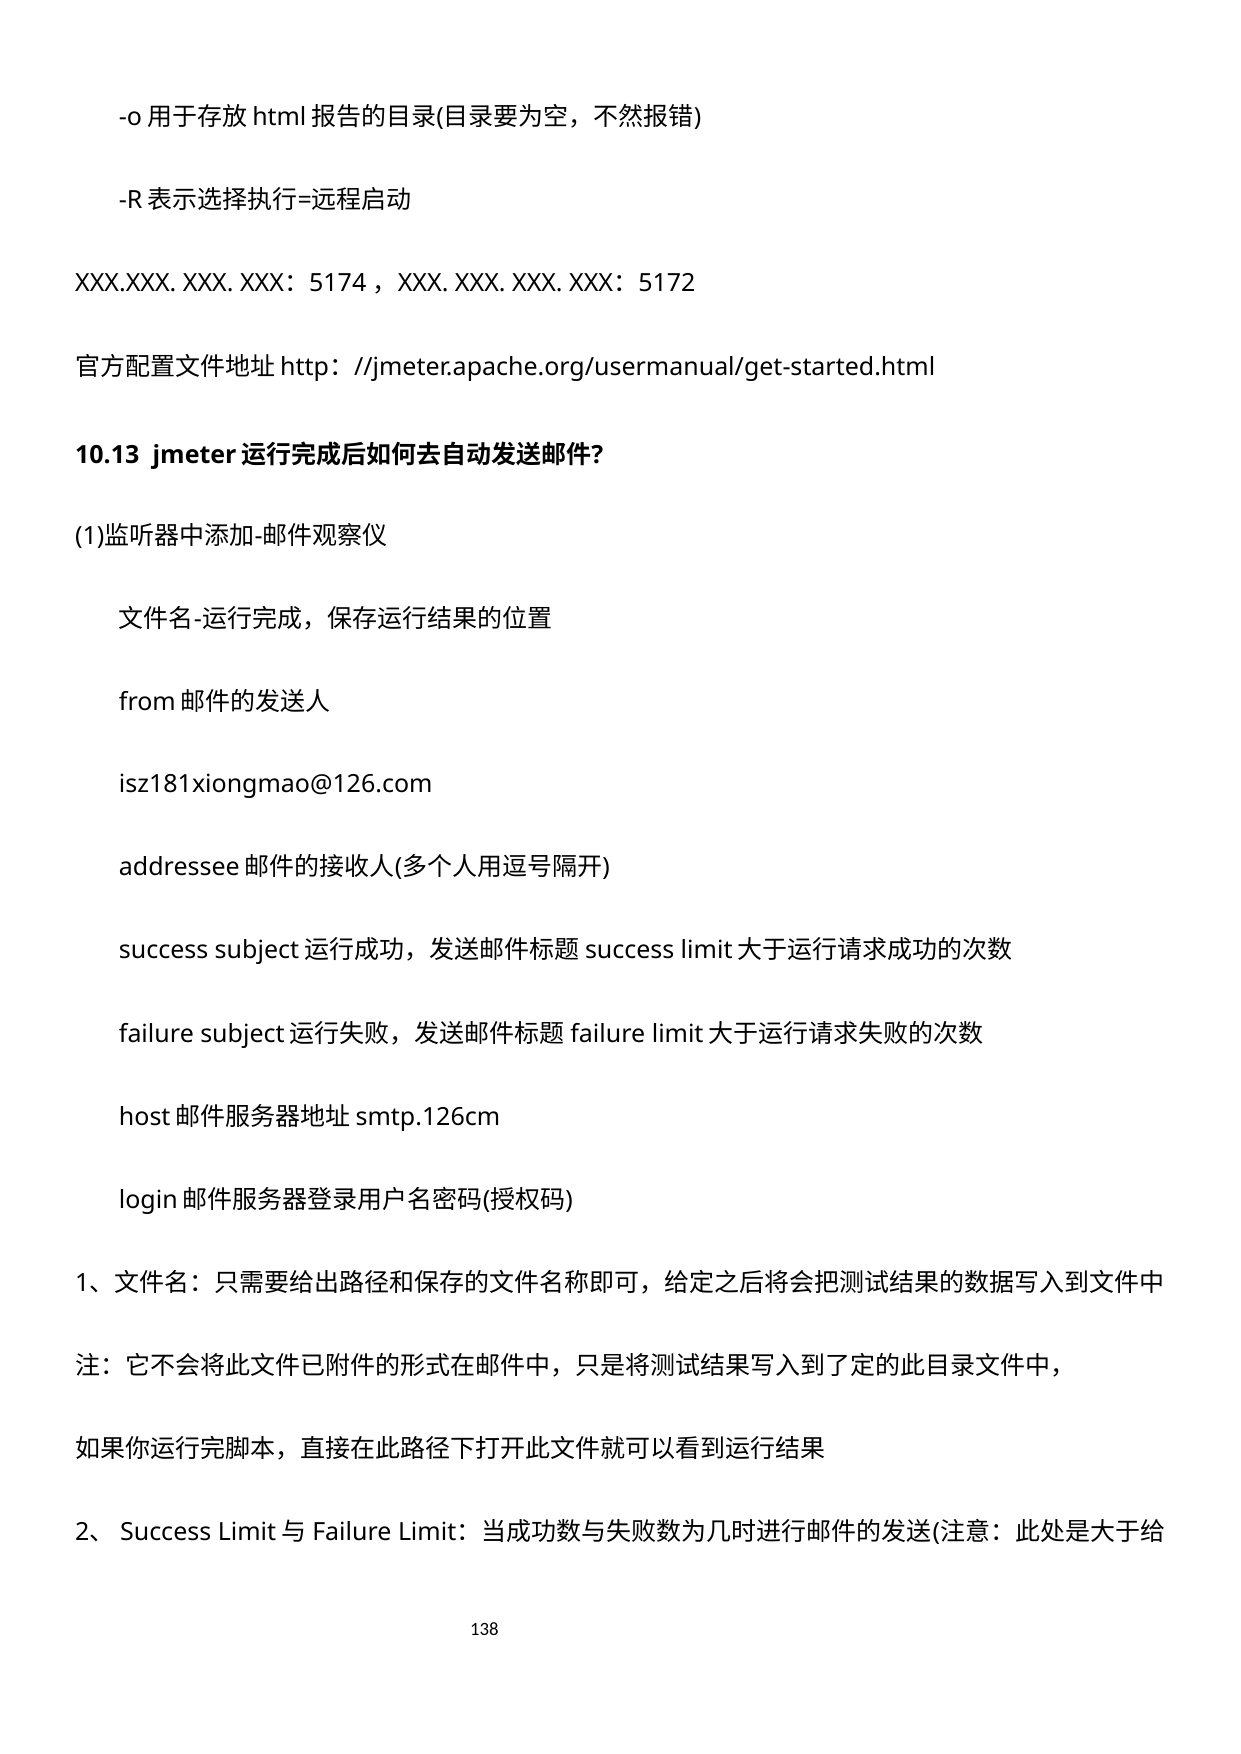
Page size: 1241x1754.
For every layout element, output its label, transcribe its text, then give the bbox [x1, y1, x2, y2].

text 如果你运行完脚本，直接在此路径下打开此文件就可以看到运行结果 [75, 1414, 1165, 1479]
text -o用于存放html报告的目录(目录要为空，不然报错) [75, 82, 1165, 147]
text 注：它不会将此文件已附件的形式在邮件中，只是将测试结果写入到了定的此目录文件中， [75, 1331, 1165, 1396]
text -R表示选择执行=远程启动 [119, 165, 1165, 230]
text login邮件服务器登录用户名密码(授权码) [119, 1165, 1165, 1230]
text XXX.XXX. XXX. XXX：5174 ，XXX. XXX. XXX. XXX：5172 [75, 248, 1165, 313]
text (1)监听器中添加-邮件观察仪 [75, 501, 1165, 566]
text host邮件服务器地址smtp.126cm [119, 1082, 1165, 1147]
text 2、 Success Limit与 Failure Limit：当成功数与失败数为几时进行邮件的发送(注意：此处是大于给定的数值，不是等于)，我写的1，则失败2次后将发送邮件通知我， [75, 1497, 1165, 1562]
text 官方配置文件地址http：//jmeter.apache.org/usermanual/get-started.html [75, 332, 1165, 397]
text 1、文件名：只需要给出路径和保存的文件名称即可，给定之后将会把测试结果的数据写入到文件中 [75, 1248, 1165, 1313]
text from邮件的发送人 [119, 667, 1165, 732]
text 文件名-运行完成，保存运行结果的位置 [119, 584, 1165, 649]
text failure subject运行失败，发送邮件标题 failure limit大于运行请求失败的次数 [119, 999, 1165, 1064]
text isz181xiongmao@126.com [119, 751, 1165, 816]
text addressee邮件的接收人(多个人用逗号隔开) [119, 832, 1165, 897]
text success subject运行成功，发送邮件标题 success limit大于运行请求成功的次数 [119, 916, 1165, 981]
subtitle 10.13 jmeter运行完成后如何去自动发送邮件? [75, 420, 1165, 485]
